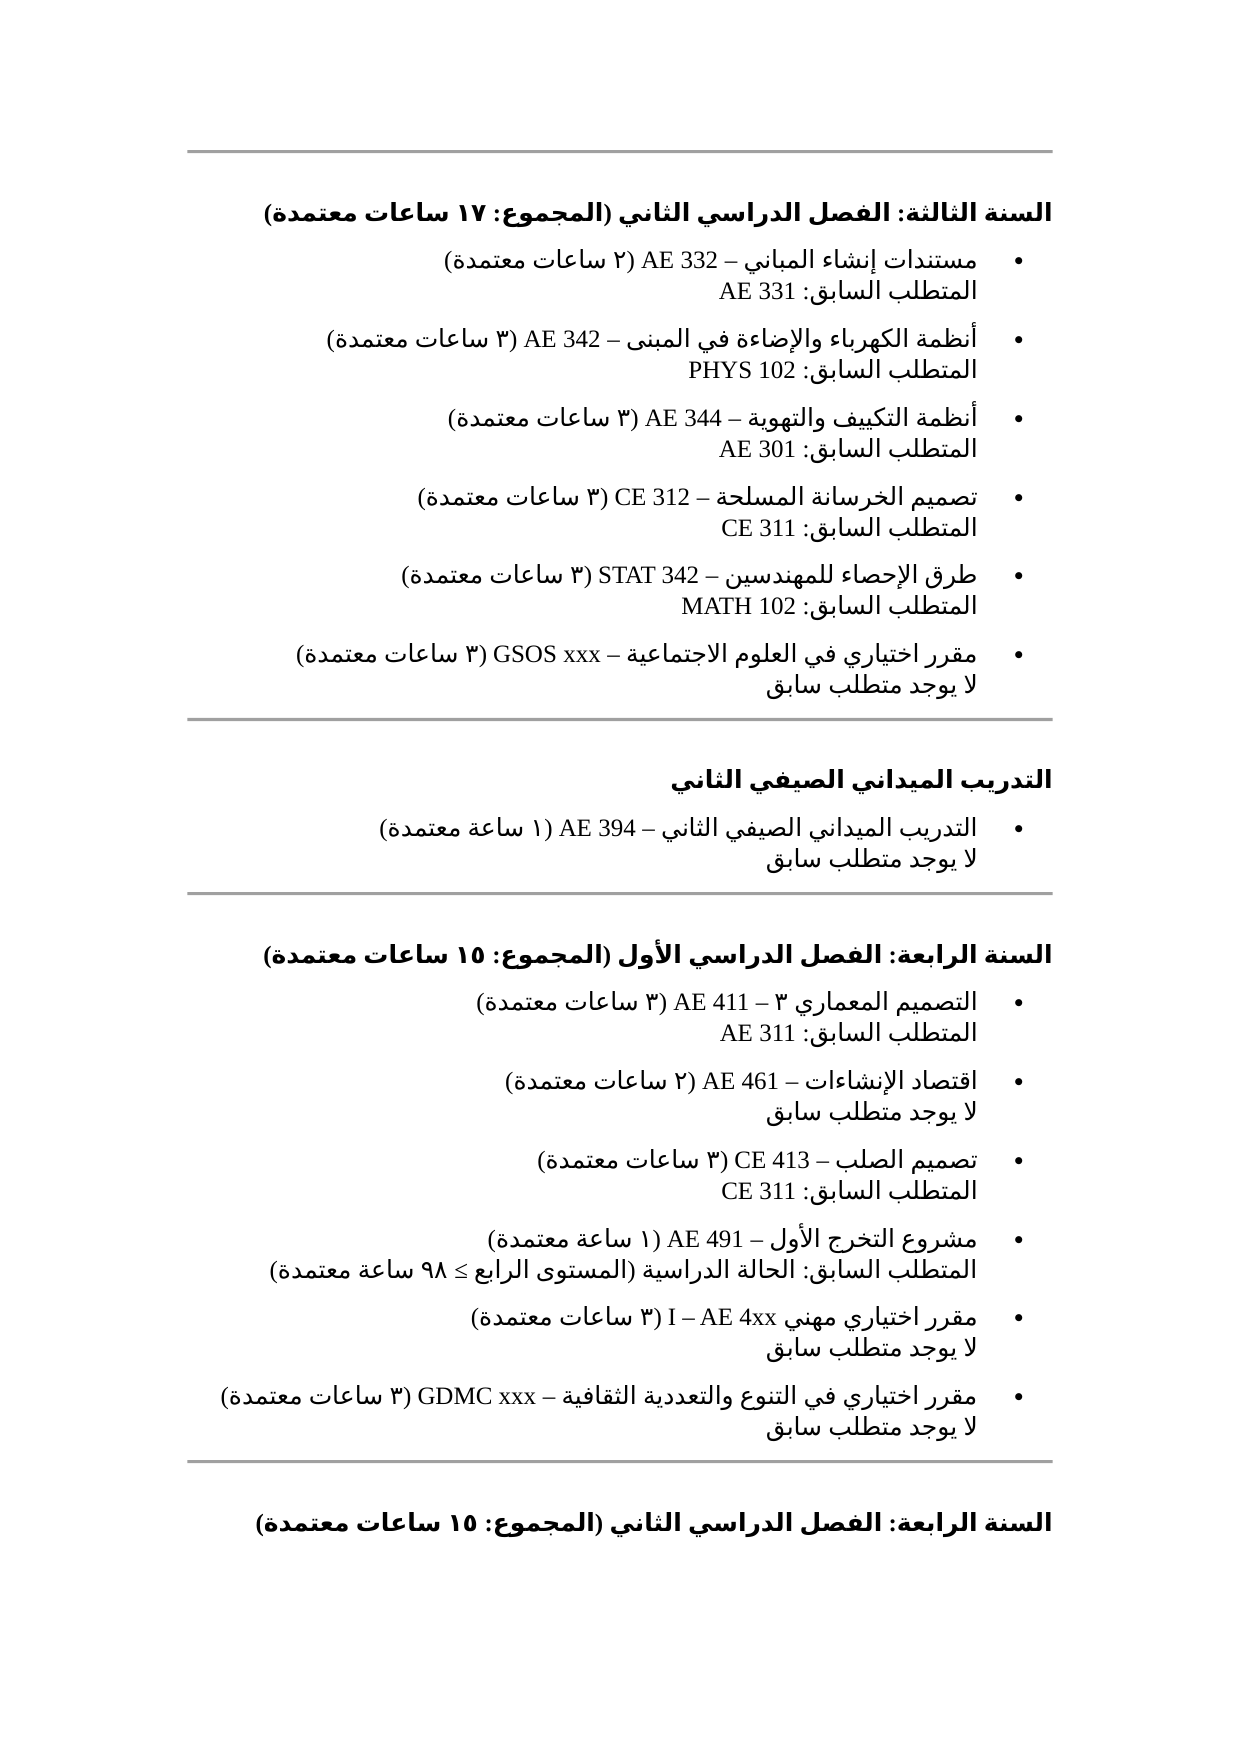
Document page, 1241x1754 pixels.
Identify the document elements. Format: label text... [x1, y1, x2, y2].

list مقرر اختياري في العلوم الاجتماعية – GSOS xxx (٣ ساعات معتمدة) لا يوجد متطلب سابق [187, 639, 1015, 699]
list مقرر اختياري في التنوع والتعددية الثقافية – GDMC xxx (٣ ساعات معتمدة) لا يوجد متطلب سابق [187, 1381, 1015, 1441]
list التدريب الميداني الصيفي الثاني – AE 394 (١ ساعة معتمدة) لا يوجد متطلب سابق [187, 813, 1015, 873]
text السنة الثالثة: الفصل الدراسي الثاني (المجموع: ١٧ ساعات معتمدة) [187, 198, 1053, 226]
list التصميم المعماري ٣ – AE 411 (٣ ساعات معتمدة) المتطلب السابق: AE 311 [187, 987, 1015, 1047]
list تصميم الصلب – CE 413 (٣ ساعات معتمدة) المتطلب السابق: CE 311 [187, 1145, 1015, 1205]
text السنة الرابعة: الفصل الدراسي الأول (المجموع: ١٥ ساعات معتمدة) [187, 940, 1053, 968]
list اقتصاد الإنشاءات – AE 461 (٢ ساعات معتمدة) لا يوجد متطلب سابق [187, 1066, 1015, 1126]
text التدريب الميداني الصيفي الثاني [187, 766, 1053, 794]
list مشروع التخرج الأول – AE 491 (١ ساعة معتمدة) المتطلب السابق: الحالة الدراسية (المستوى الرابع ≥ ٩٨ ساعة معتمدة) [187, 1224, 1015, 1283]
list مقرر اختياري مهني I – AE 4xx (٣ ساعات معتمدة) لا يوجد متطلب سابق [187, 1302, 1015, 1362]
list مستندات إنشاء المباني – AE 332 (٢ ساعات معتمدة) المتطلب السابق: AE 331 [187, 245, 1015, 305]
list طرق الإحصاء للمهندسين – STAT 342 (٣ ساعات معتمدة) المتطلب السابق: MATH 102 [187, 560, 1015, 620]
text السنة الرابعة: الفصل الدراسي الثاني (المجموع: ١٥ ساعات معتمدة) [187, 1508, 1053, 1536]
list تصميم الخرسانة المسلحة – CE 312 (٣ ساعات معتمدة) المتطلب السابق: CE 311 [187, 482, 1015, 541]
list أنظمة التكييف والتهوية – AE 344 (٣ ساعات معتمدة) المتطلب السابق: AE 301 [187, 403, 1015, 463]
list أنظمة الكهرباء والإضاءة في المبنى – AE 342 (٣ ساعات معتمدة) المتطلب السابق: PHYS 102 [187, 324, 1015, 384]
